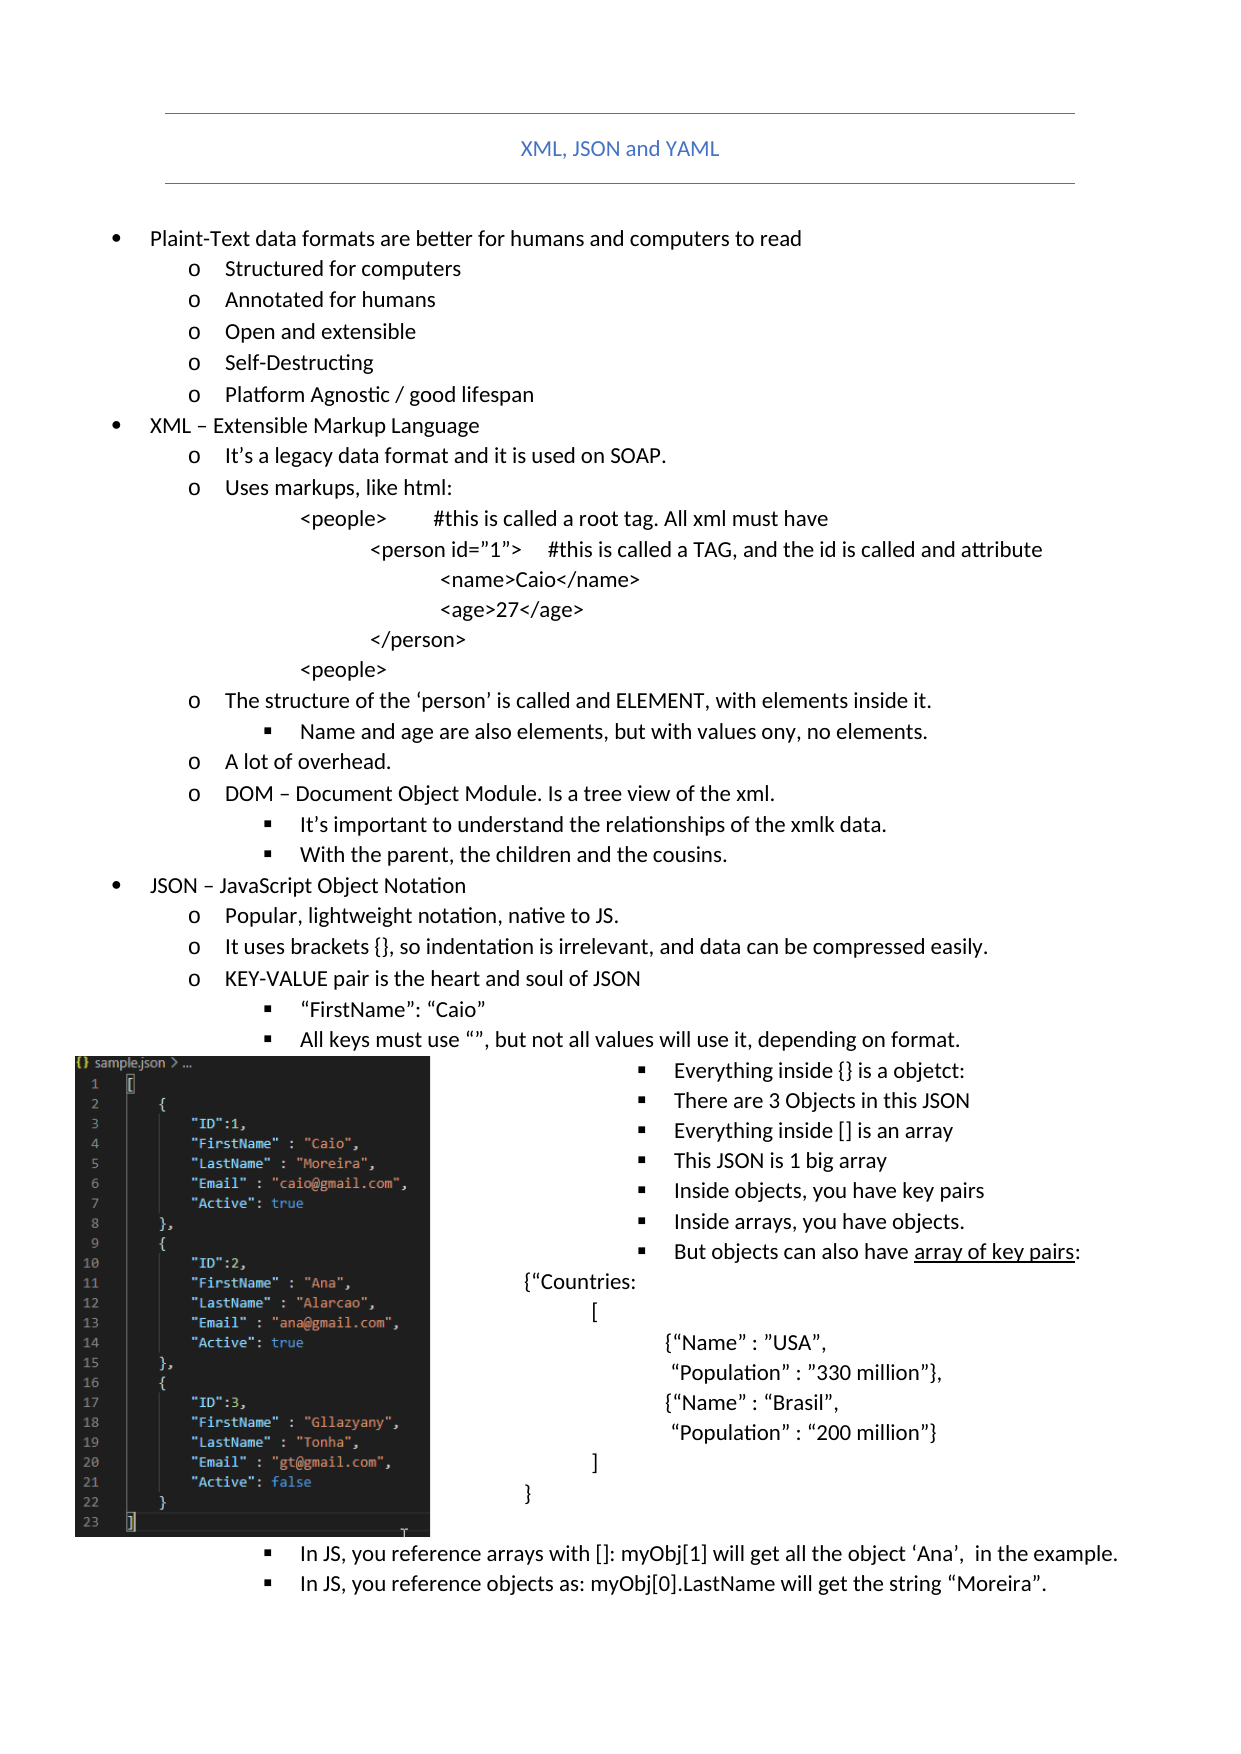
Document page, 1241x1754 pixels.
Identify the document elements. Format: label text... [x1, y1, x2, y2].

list <person id=”1”> #this is called a TAG, and the id is called and attribute [370, 535, 1165, 563]
list Structured for computers [187, 254, 1165, 283]
list With the parent, the children and the cousins. [262, 841, 1165, 869]
list But objects can also have array of key pairs: [431, 1237, 1165, 1265]
list It uses brackets {}, so indentation is irrelevant, and data can be compressed easily. [187, 932, 1165, 962]
list Popular, lightweight notation, native to JS. [187, 901, 1165, 930]
list <age>27</age> [370, 595, 1165, 623]
list This JSON is 1 big array [431, 1146, 1165, 1174]
list Uses markups, like html: [187, 473, 1165, 502]
list </person> [370, 625, 1165, 653]
list It’s a legacy data format and it is used on SOAP. [187, 442, 1165, 471]
picture [75, 1056, 431, 1537]
list [ [431, 1297, 1165, 1326]
list KEY-VALUE pair is the heart and soul of JSON [187, 964, 1165, 993]
list XML – Extensible Markup Language [112, 411, 1165, 439]
list There are 3 Objects in this JSON [431, 1086, 1165, 1114]
list {“Countries: [431, 1267, 1165, 1295]
list In JS, you reference arrays with []: myObj[1] will get all the object ‘Ana’, in the example. [262, 1539, 1165, 1567]
list ] [431, 1448, 1165, 1477]
list A lot of overhead. [187, 747, 1165, 777]
list Open and extensible [187, 317, 1165, 346]
list <name>Caio</name> [370, 565, 1165, 593]
list JSON – JavaScript Object Notation [112, 871, 1165, 899]
list It’s important to understand the relationships of the xmlk data. [262, 810, 1165, 838]
list Name and age are also elements, but with values ony, no elements. [262, 717, 1165, 745]
list Everything inside {} is a objetct: [431, 1056, 1165, 1084]
list Annotated for humans [187, 286, 1165, 315]
list <people> #this is called a root tag. All xml must have [300, 504, 1165, 533]
list All keys must use “”, but not all values will use it, depending on format. [262, 1026, 1165, 1054]
list DOM – Document Object Module. Is a tree view of the xml. [187, 779, 1165, 808]
list “Population” : “200 million”} [431, 1418, 1165, 1446]
list Inside objects, you have key pairs [431, 1177, 1165, 1205]
list “FirstName”: “Caio” [262, 995, 1165, 1023]
list Everything inside [] is an array [431, 1116, 1165, 1144]
list Inside arrays, you have objects. [431, 1207, 1165, 1235]
list {“Name” : “Brasil”, [431, 1388, 1165, 1416]
list } [431, 1479, 1165, 1507]
list In JS, you reference objects as: myObj[0].LastName will get the string “Moreira”. [262, 1569, 1165, 1597]
list Self-Destructing [187, 348, 1165, 378]
list {“Name” : ”USA”, [431, 1328, 1165, 1356]
list Plaint-Text data formats are better for humans and computers to read [112, 224, 1165, 252]
list The structure of the ‘person’ is called and ELEMENT, with elements inside it. [187, 686, 1165, 715]
list <people> [300, 656, 1165, 684]
list Platform Agnostic / good lifespan [187, 380, 1165, 409]
list “Population” : ”330 million”}, [431, 1358, 1165, 1386]
text XML, JSON and YAML [165, 114, 1075, 183]
